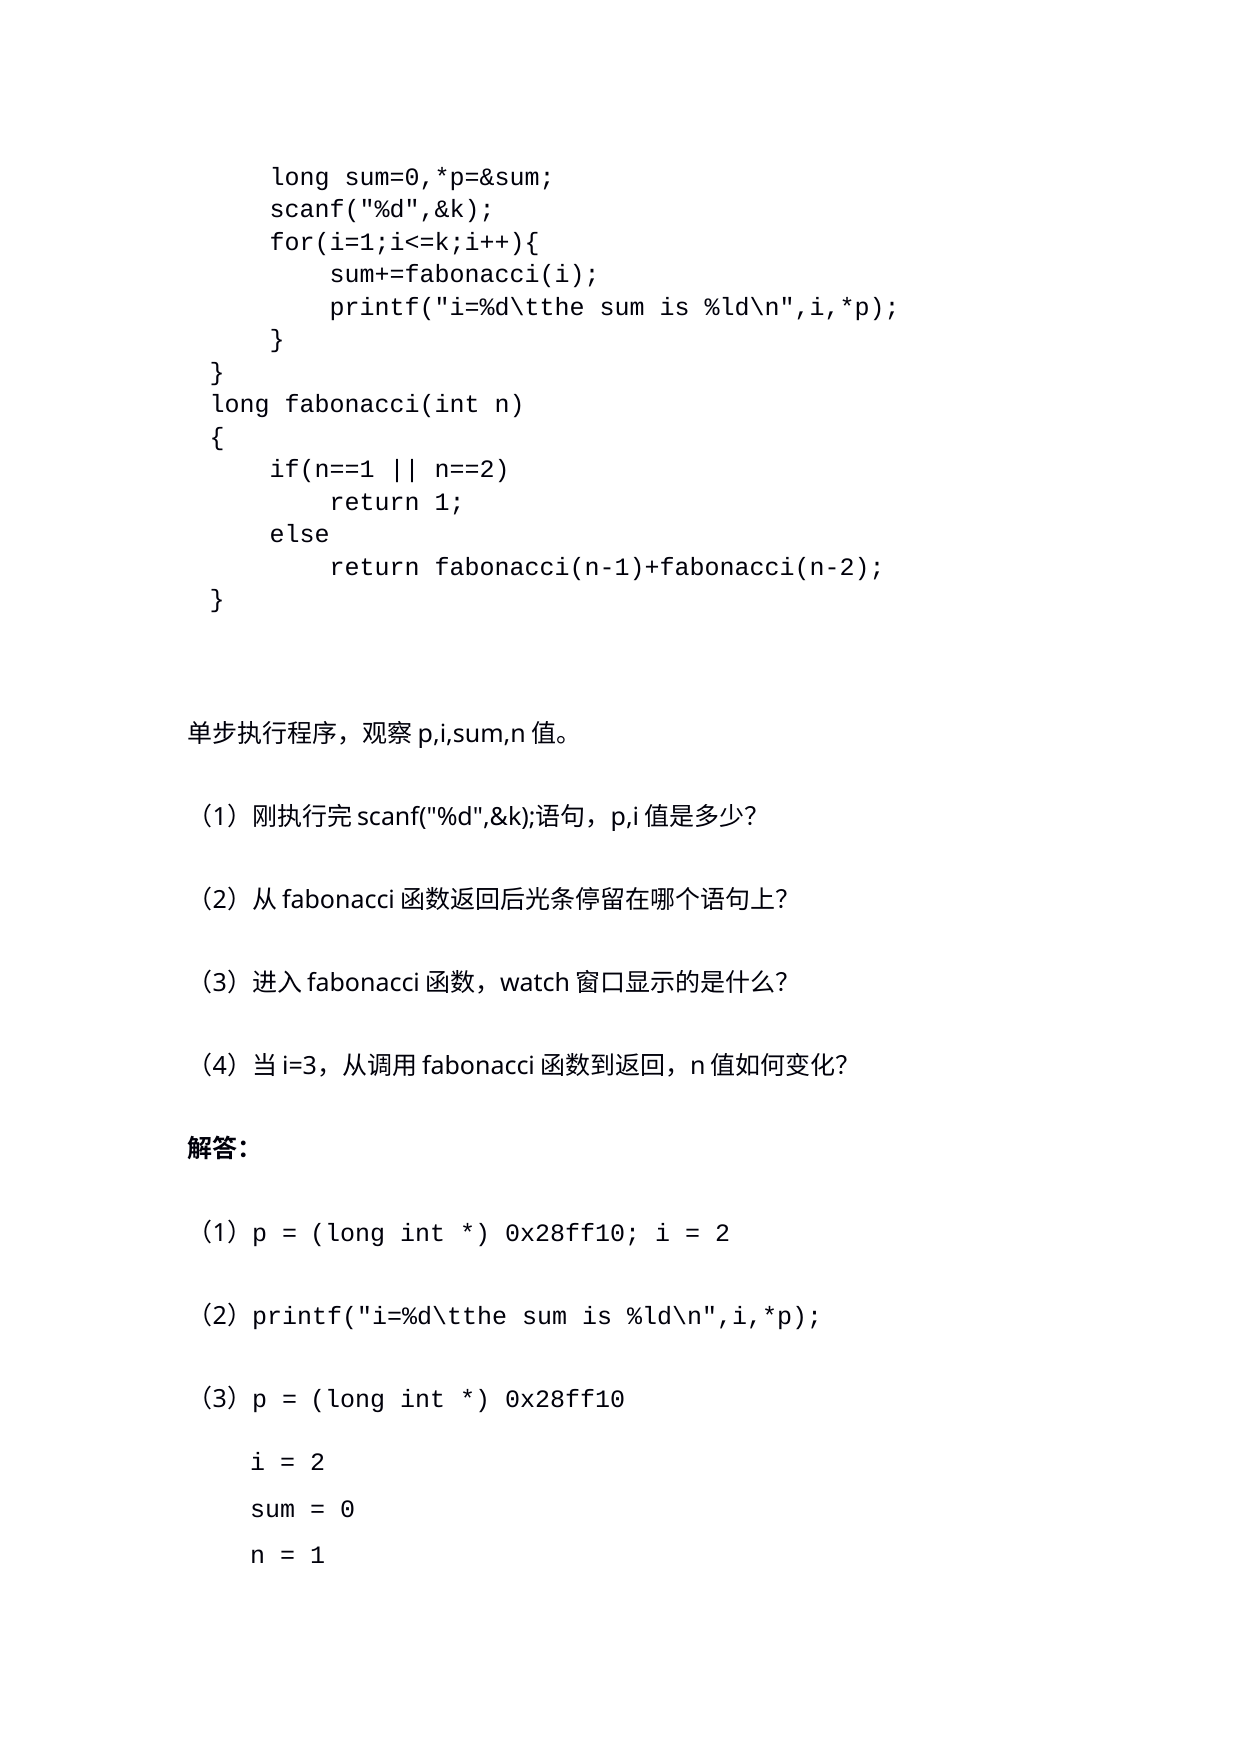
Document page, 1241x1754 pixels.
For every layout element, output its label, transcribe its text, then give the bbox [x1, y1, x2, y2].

text return 1; [209, 487, 1053, 519]
text sum = 0 [187, 1494, 1053, 1527]
text （2）printf("i=%d\tthe sum is %ld\n",i,*p); [187, 1281, 1053, 1346]
text n = 1 [187, 1541, 1053, 1573]
text { [209, 422, 1053, 454]
text long fabonacci(int n) [209, 389, 1053, 422]
text return fabonacci(n-1)+fabonacci(n-2); [209, 552, 1053, 584]
text （1）p = (long int *) 0x28ff10; i = 2 [187, 1198, 1053, 1263]
text } [209, 357, 1053, 389]
text for(i=1;i<=k;i++){ [209, 227, 1053, 259]
text （2）从fabonacci函数返回后光条停留在哪个语句上？ [187, 865, 1053, 930]
text （3）p = (long int *) 0x28ff10 [187, 1364, 1053, 1429]
text sum+=fabonacci(i); [209, 259, 1053, 292]
text } [209, 584, 1053, 617]
text long sum=0,*p=&sum; [209, 162, 1053, 194]
text i = 2 [187, 1447, 1053, 1480]
text 单步执行程序，观察p,i,sum,n值。 [187, 699, 1053, 764]
text （4）当i=3，从调用fabonacci函数到返回，n值如何变化？ [187, 1031, 1053, 1096]
text （3）进入fabonacci函数，watch窗口显示的是什么？ [187, 948, 1053, 1013]
text if(n==1 || n==2) [209, 454, 1053, 487]
text scanf("%d",&k); [209, 194, 1053, 227]
text else [209, 519, 1053, 552]
text } [209, 324, 1053, 357]
text printf("i=%d\tthe sum is %ld\n",i,*p); [209, 292, 1053, 324]
text 解答： [187, 1114, 1053, 1179]
text （1）刚执行完scanf("%d",&k);语句，p,i值是多少？ [187, 782, 1053, 847]
